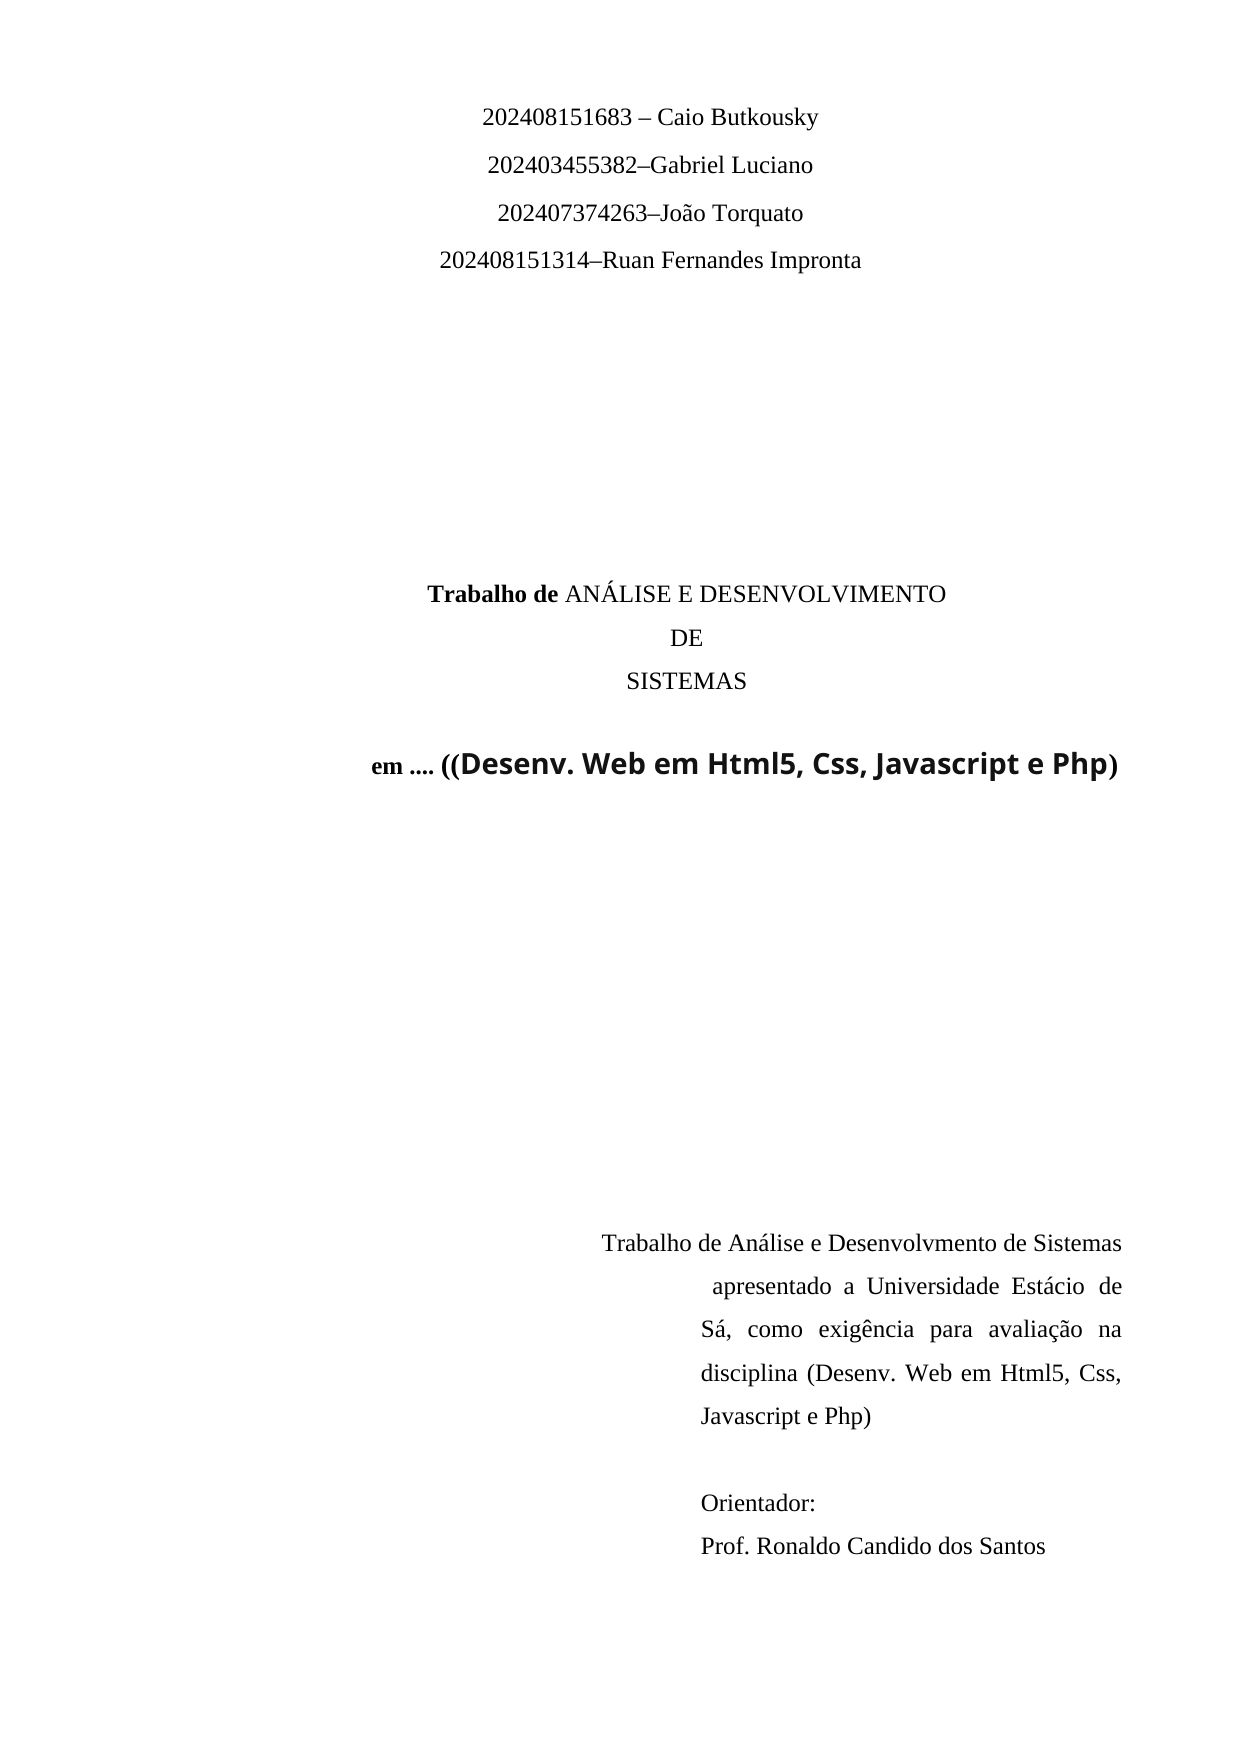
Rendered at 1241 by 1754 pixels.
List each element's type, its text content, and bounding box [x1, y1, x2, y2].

text 202407374263–João Torquato [167, 198, 1134, 226]
text apresentado a Universidade Estácio de Sá, como exigência para avaliação na disciplina (Desenv. Web em Html5, Css, Javascript e Php) [701, 1271, 1122, 1429]
text Orientador: [701, 1488, 1134, 1516]
text 202403455382–Gabriel Luciano [167, 150, 1134, 179]
text 202408151314–Ruan Fernandes Impronta [167, 245, 1134, 274]
text de [177, 623, 1122, 651]
subtitle em .... ((Desenv. Web em Html5, Css, Javascript e Php) [177, 738, 1134, 783]
text Prof. Ronaldo Candido dos Santos [701, 1531, 1134, 1560]
text Trabalho de AnÁlise e desenvolvimento [177, 579, 1122, 608]
text 202408151683 – Caio Butkousky [167, 102, 1134, 131]
text SISTEMAS [177, 666, 1122, 694]
text Trabalho de Análise e Desenvolvmento de Sistemas [177, 1228, 1122, 1257]
